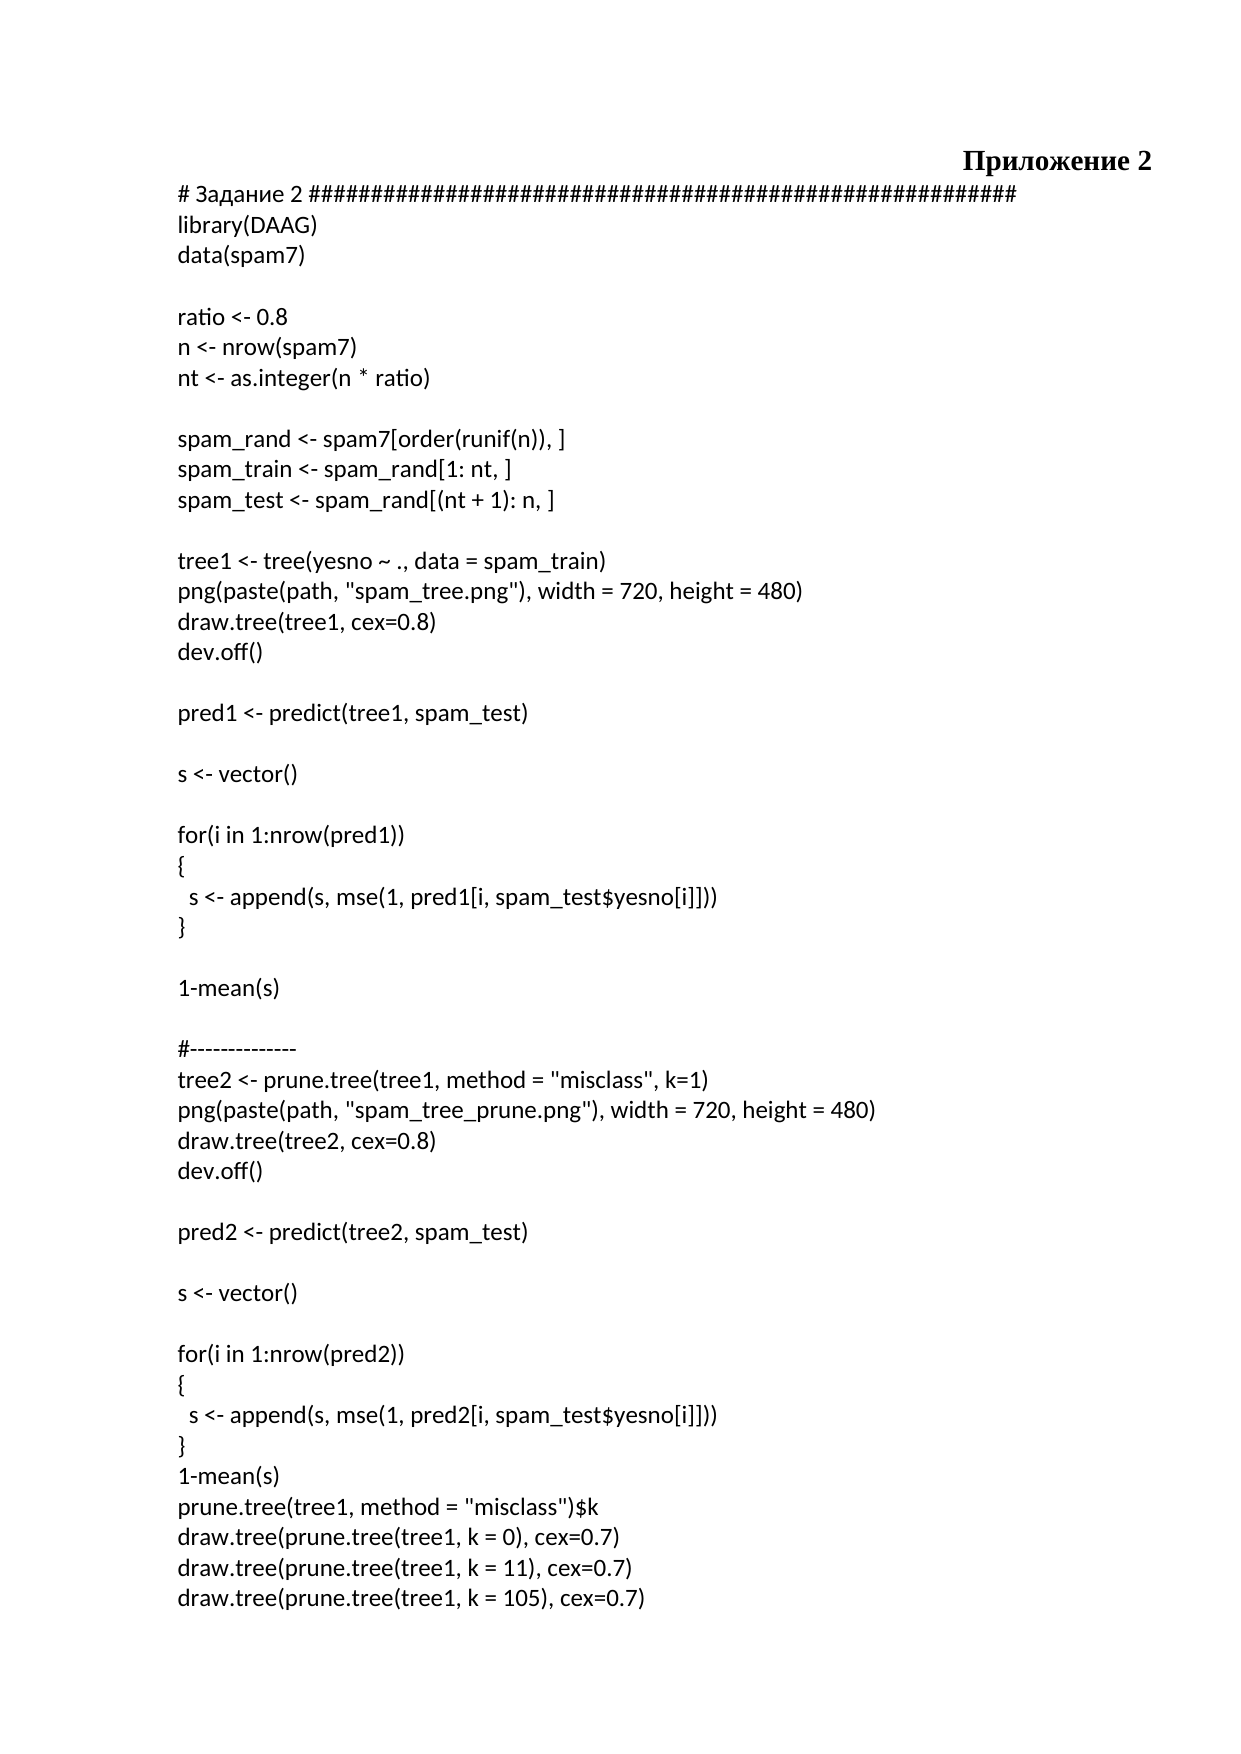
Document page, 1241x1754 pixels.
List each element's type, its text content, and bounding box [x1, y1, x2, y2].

text #-------------- [177, 1033, 1152, 1064]
text spam_train <- spam_rand[1: nt, ] [177, 453, 1152, 484]
text png(paste(path, "spam_tree.png"), width = 720, height = 480) [177, 575, 1152, 606]
text tree1 <- tree(yesno ~ ., data = spam_train) [177, 545, 1152, 575]
text draw.tree(tree2, cex=0.8) [177, 1125, 1152, 1155]
text data(spam7) [177, 240, 1152, 270]
text { [177, 1369, 1152, 1399]
text s <- append(s, mse(1, pred1[i, spam_test$yesno[i]])) [177, 881, 1152, 911]
text 1-mean(s) [177, 1461, 1152, 1491]
text } [177, 1430, 1152, 1461]
subtitle Приложение 2 [177, 143, 1152, 177]
text for(i in 1:nrow(pred2)) [177, 1338, 1152, 1369]
text spam_rand <- spam7[order(runif(n)), ] [177, 423, 1152, 453]
text prune.tree(tree1, method = "misclass")$k [177, 1491, 1152, 1522]
text pred1 <- predict(tree1, spam_test) [177, 697, 1152, 728]
text spam_test <- spam_rand[(nt + 1): n, ] [177, 484, 1152, 514]
text draw.tree(prune.tree(tree1, k = 11), cex=0.7) [177, 1552, 1152, 1583]
text # Задание 2 ######################################################### [177, 179, 1152, 209]
text library(DAAG) [177, 209, 1152, 240]
text s <- append(s, mse(1, pred2[i, spam_test$yesno[i]])) [177, 1399, 1152, 1430]
text { [177, 850, 1152, 881]
text s <- vector() [177, 758, 1152, 789]
text tree2 <- prune.tree(tree1, method = "misclass", k=1) [177, 1064, 1152, 1094]
text for(i in 1:nrow(pred1)) [177, 819, 1152, 850]
text n <- nrow(spam7) [177, 331, 1152, 362]
text draw.tree(prune.tree(tree1, k = 0), cex=0.7) [177, 1522, 1152, 1552]
text ratio <- 0.8 [177, 301, 1152, 331]
text nt <- as.integer(n * ratio) [177, 362, 1152, 392]
text dev.off() [177, 1155, 1152, 1186]
text pred2 <- predict(tree2, spam_test) [177, 1216, 1152, 1247]
text png(paste(path, "spam_tree_prune.png"), width = 720, height = 480) [177, 1094, 1152, 1125]
text draw.tree(tree1, cex=0.8) [177, 606, 1152, 636]
text dev.off() [177, 636, 1152, 667]
text draw.tree(prune.tree(tree1, k = 105), cex=0.7) [177, 1583, 1152, 1613]
text } [177, 911, 1152, 942]
text 1-mean(s) [177, 972, 1152, 1003]
text s <- vector() [177, 1277, 1152, 1308]
